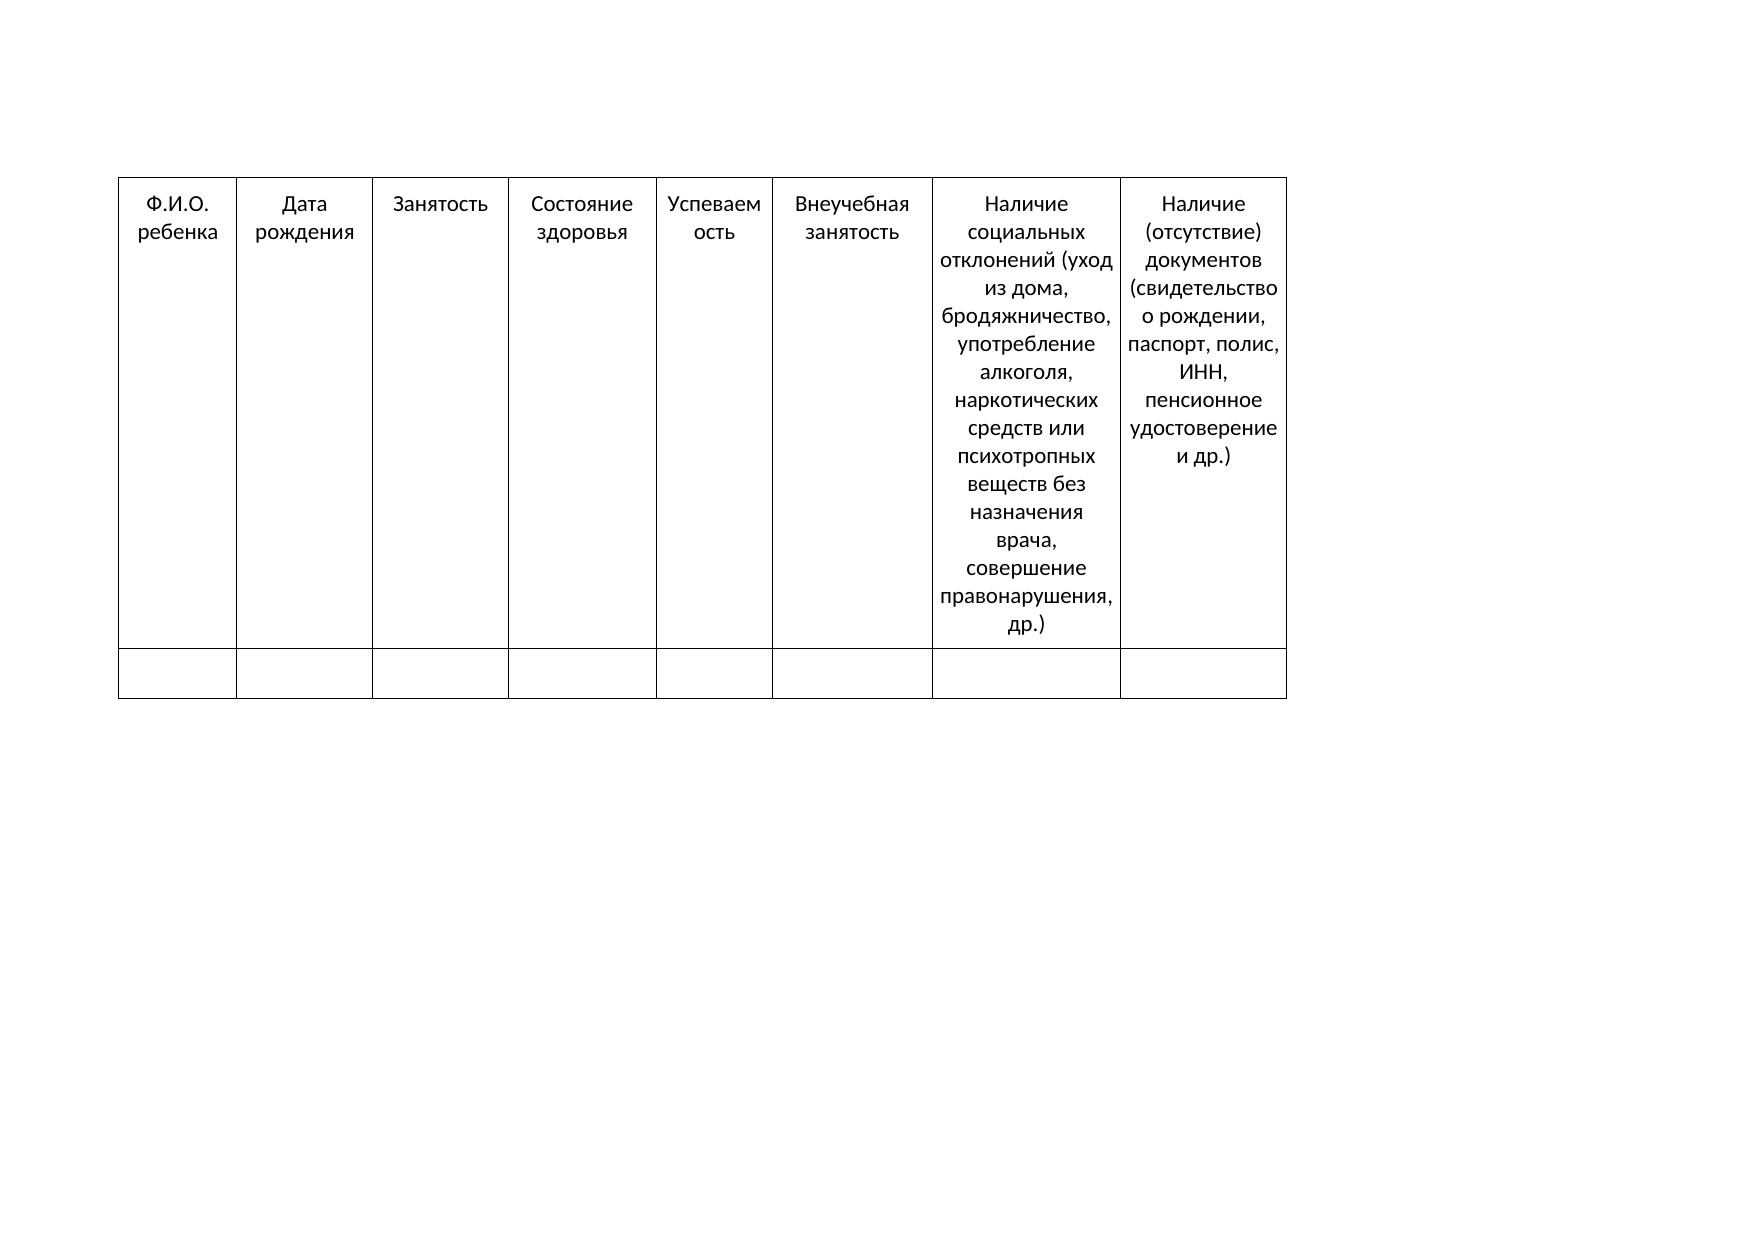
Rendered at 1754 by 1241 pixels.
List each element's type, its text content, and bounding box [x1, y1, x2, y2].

table_header Дата рождения [237, 178, 372, 648]
table_header Наличие социальных отклонений (уход из дома, бродяжничество, употребление алкоголя, наркотических средств или психотропных веществ без назначения врача, совершение правонарушения, др.) [933, 178, 1120, 648]
table_cell [1121, 649, 1286, 698]
table_cell [373, 649, 508, 698]
table_header Успеваемость [657, 178, 772, 648]
table_cell [509, 649, 656, 698]
table_header Ф.И.О. ребенка [119, 178, 236, 648]
table_cell [933, 649, 1120, 698]
table_header Занятость [373, 178, 508, 648]
table_header Состояние здоровья [509, 178, 656, 648]
table_cell [657, 649, 772, 698]
table_cell [119, 649, 236, 698]
table_cell [237, 649, 372, 698]
table_cell [773, 649, 932, 698]
table_header Внеучебная занятость [773, 178, 932, 648]
table_header Наличие (отсутствие) документов (свидетельство о рождении, паспорт, полис, ИНН, пенсионное удостоверение и др.) [1121, 178, 1286, 648]
